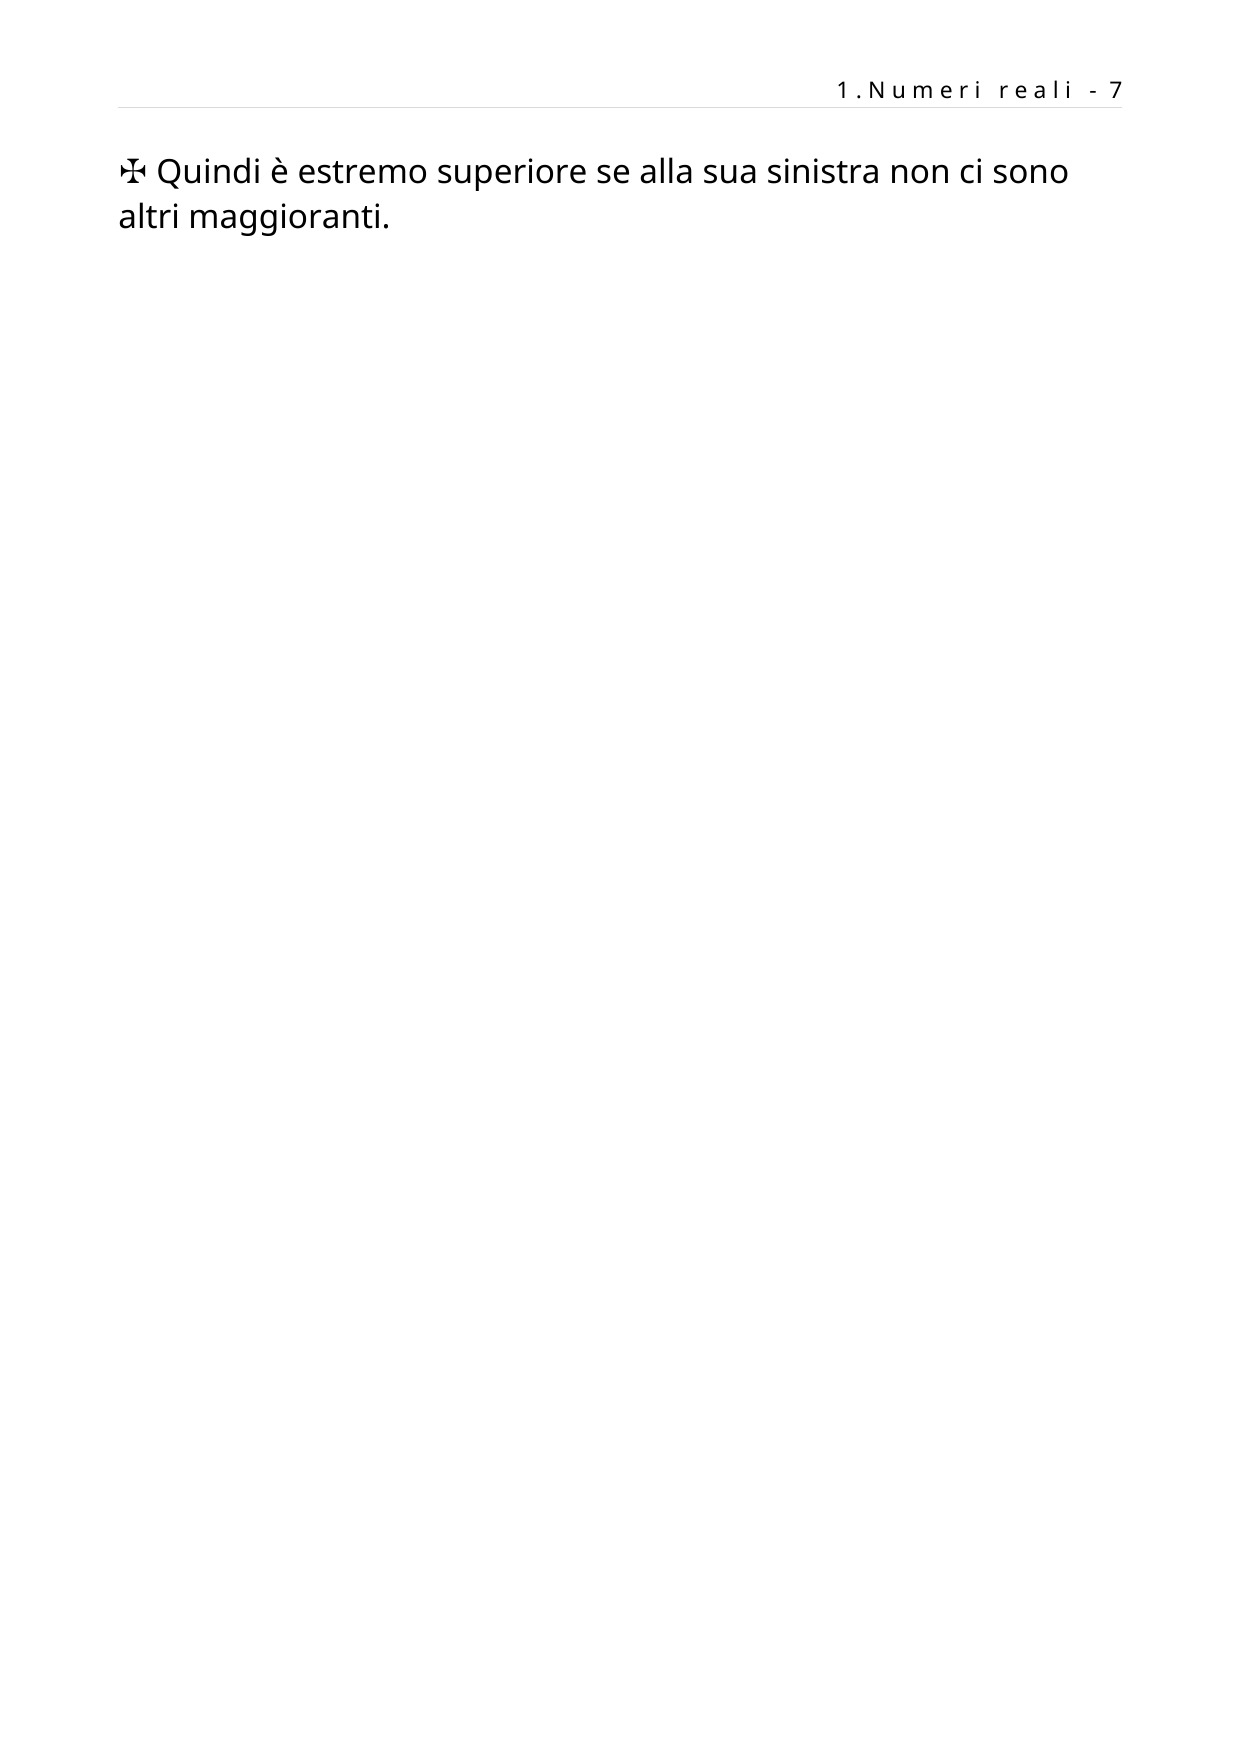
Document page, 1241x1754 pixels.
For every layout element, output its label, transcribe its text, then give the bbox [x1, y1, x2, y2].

text ✠ Quindi è estremo superiore se alla sua sinistra non ci sono altri maggioranti. [118, 148, 1122, 238]
